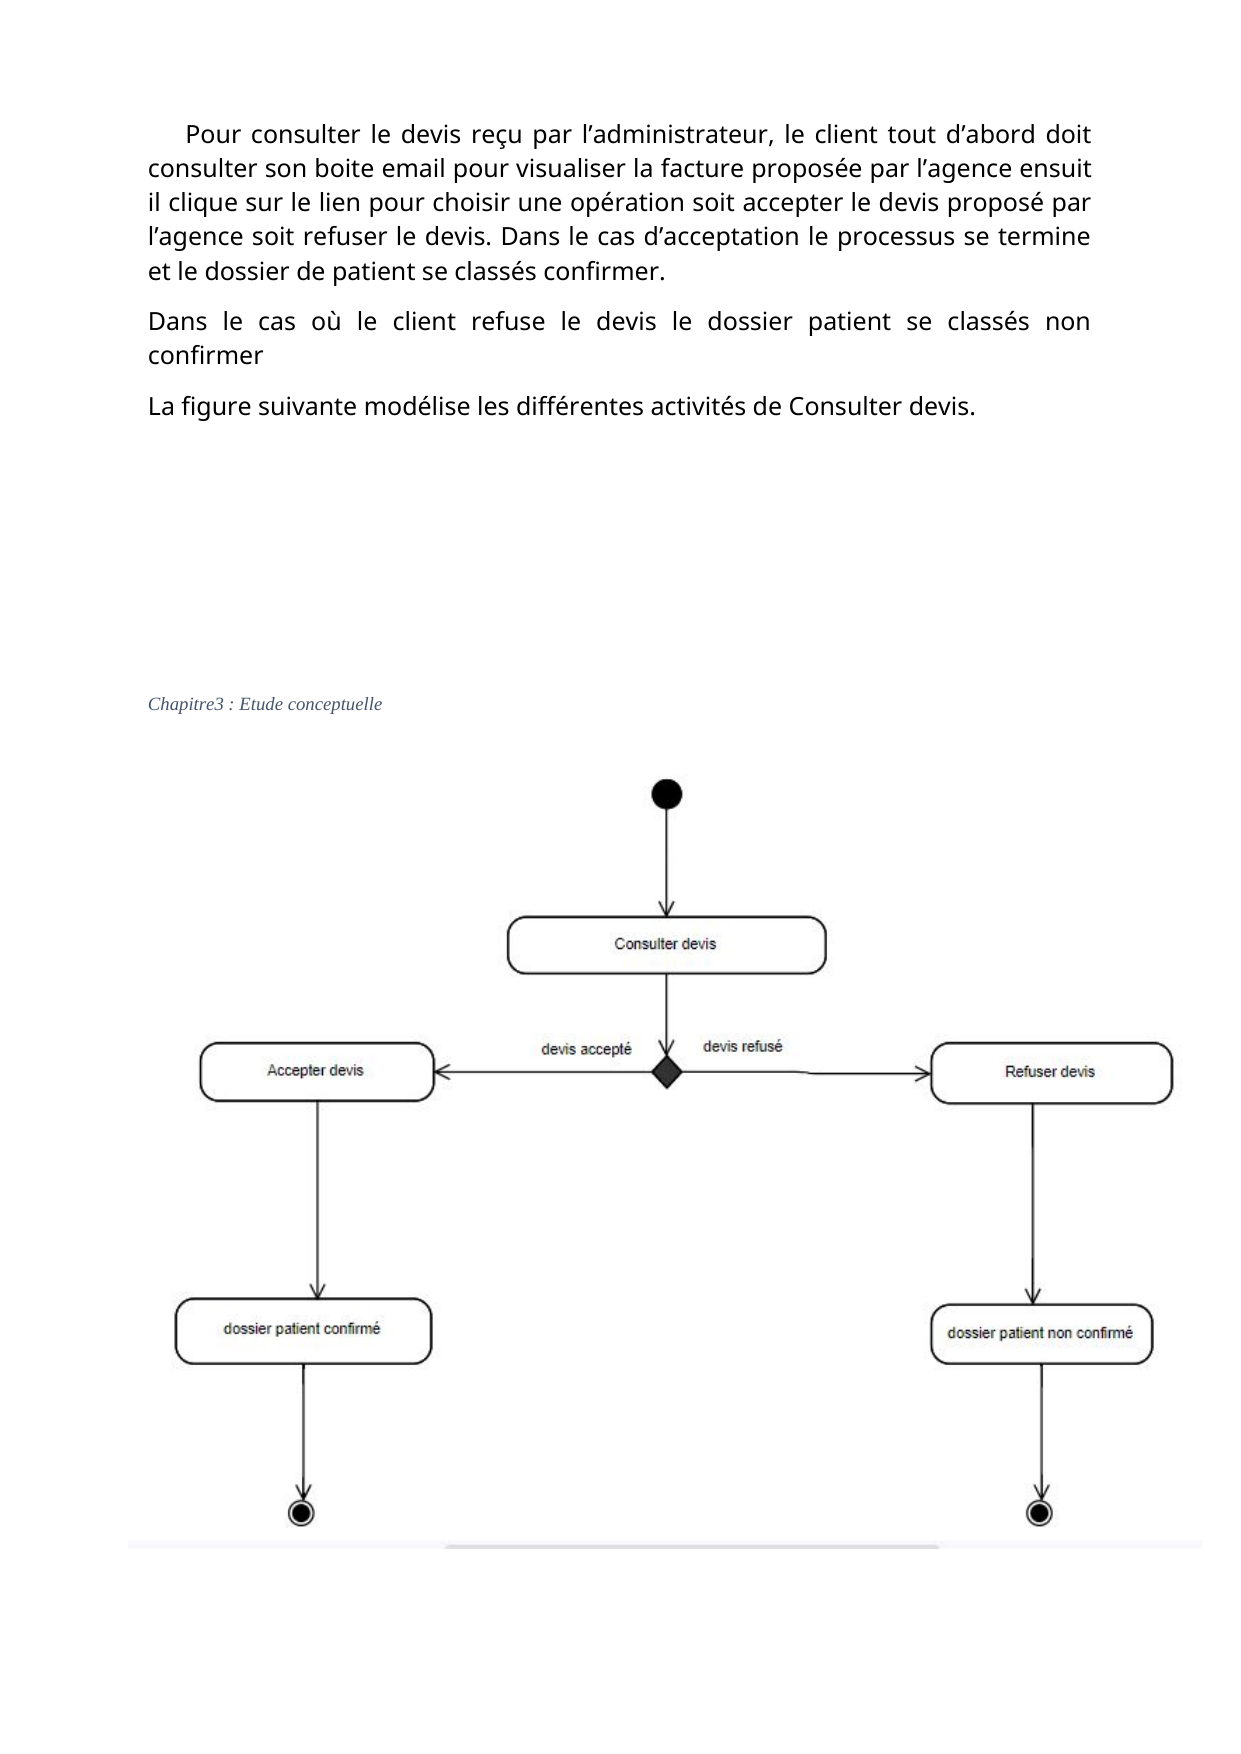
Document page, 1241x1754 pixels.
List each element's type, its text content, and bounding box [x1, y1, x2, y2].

picture [127, 764, 1203, 1549]
text Dans le cas où le client refuse le devis le dossier patient se classés non confirmer [148, 304, 1093, 372]
text Pour consulter le devis reçu par l’administrateur, le client tout d’abord doit consulter son boite email pour visualiser la facture proposée par l’agence ensuit il clique sur le lien pour choisir une opération soit accepter le devis proposé par l’agence soit refuser le devis. Dans le cas d’acceptation le processus se termine et le dossier de patient se classés confirmer. [148, 117, 1093, 287]
text Chapitre3 : Etude conceptuelle [148, 693, 1093, 714]
text La figure suivante modélise les différentes activités de Consulter devis. [148, 389, 1093, 423]
